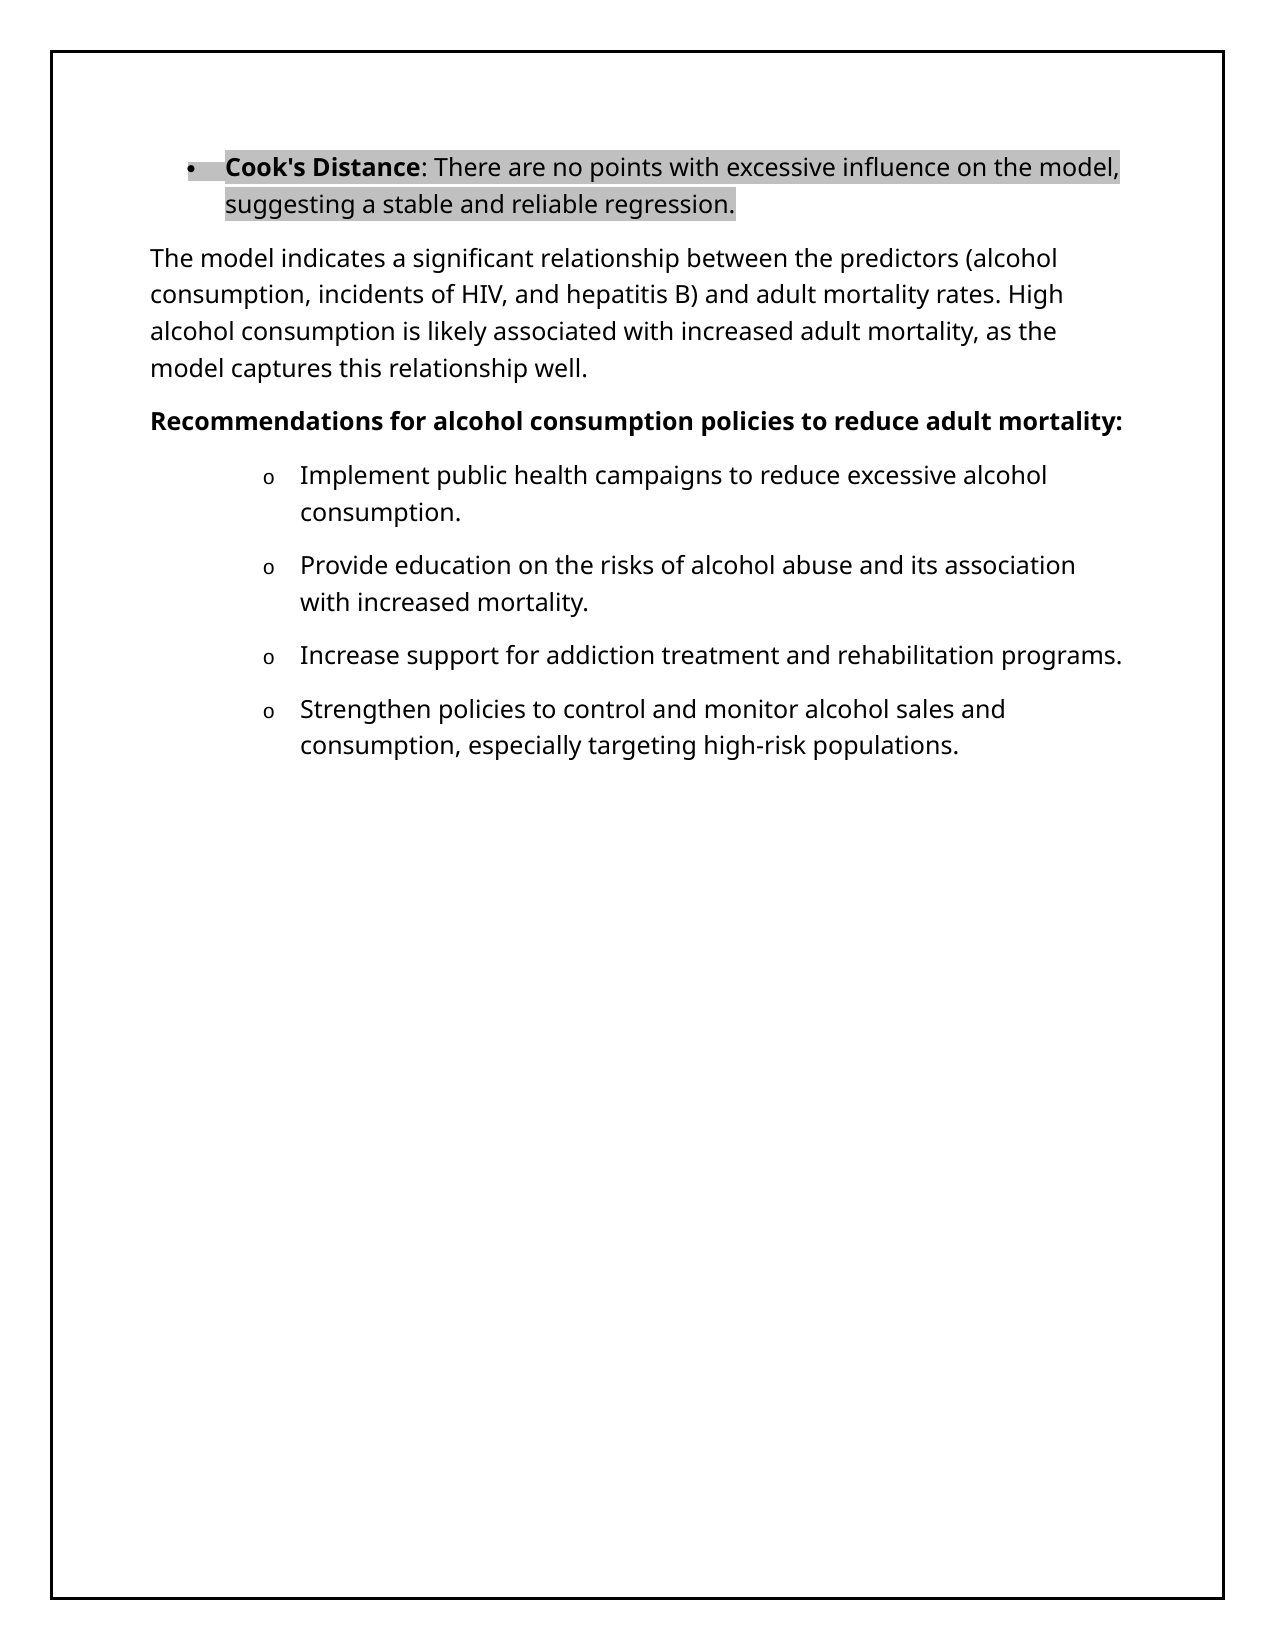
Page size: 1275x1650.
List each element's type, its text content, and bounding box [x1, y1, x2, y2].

text The model indicates a significant relationship between the predictors (alcohol consumption, incidents of HIV, and hepatitis B) and adult mortality rates. High alcohol consumption is likely associated with increased adult mortality, as the model captures this relationship well. [150, 240, 1125, 384]
list Increase support for addiction treatment and rehabilitation programs. [262, 638, 1125, 672]
list Cook's Distance: There are no points with excessive influence on the model, suggesting a stable and reliable regression. [187, 150, 1125, 221]
list Strengthen policies to control and monitor alcohol sales and consumption, especially targeting high-risk populations. [262, 691, 1125, 762]
list Provide education on the risks of alcohol abuse and its association with increased mortality. [262, 548, 1125, 618]
list Implement public health campaigns to reduce excessive alcohol consumption. [262, 457, 1125, 528]
text Recommendations for alcohol consumption policies to reduce adult mortality: [150, 404, 1125, 438]
